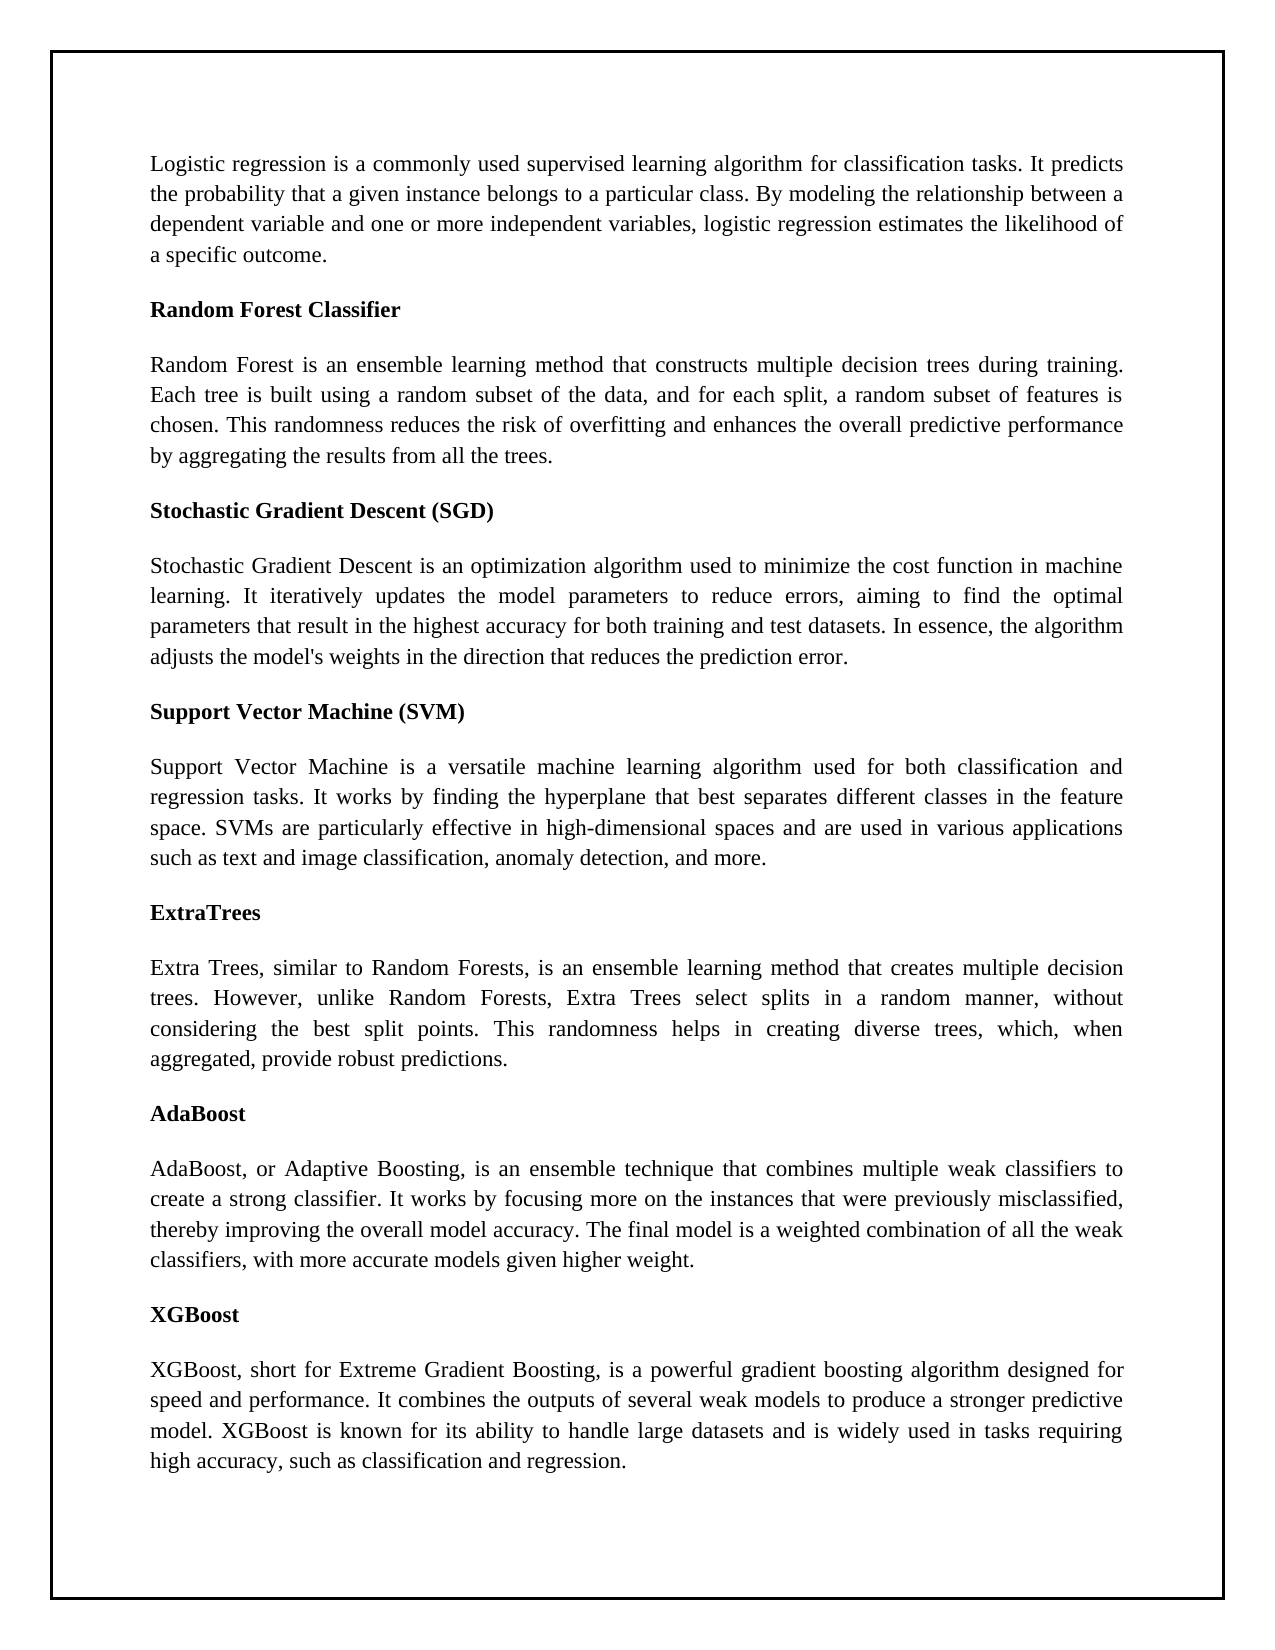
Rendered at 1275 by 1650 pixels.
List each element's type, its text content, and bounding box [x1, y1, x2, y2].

text Stochastic Gradient Descent (SGD) [150, 497, 1125, 523]
text XGBoost, short for Extreme Gradient Boosting, is a powerful gradient boosting algorithm designed for speed and performance. It combines the outputs of several weak models to produce a stronger predictive model. XGBoost is known for its ability to handle large datasets and is widely used in tasks requiring high accuracy, such as classification and regression. [150, 1356, 1125, 1473]
text Random Forest is an ensemble learning method that constructs multiple decision trees during training. Each tree is built using a random subset of the data, and for each split, a random subset of features is chosen. This randomness reduces the risk of overfitting and enhances the overall predictive performance by aggregating the results from all the trees. [150, 351, 1125, 468]
text Random Forest Classifier [150, 296, 1125, 322]
text AdaBoost [150, 1100, 1125, 1126]
text XGBoost [150, 1301, 1125, 1327]
text Logistic regression is a commonly used supervised learning algorithm for classification tasks. It predicts the probability that a given instance belongs to a particular class. By modeling the relationship between a dependent variable and one or more independent variables, logistic regression estimates the likelihood of a specific outcome. [150, 150, 1125, 267]
text Support Vector Machine is a versatile machine learning algorithm used for both classification and regression tasks. It works by finding the hyperplane that best separates different classes in the feature space. SVMs are particularly effective in high-dimensional spaces and are used in various applications such as text and image classification, anomaly detection, and more. [150, 753, 1125, 870]
text Support Vector Machine (SVM) [150, 698, 1125, 724]
text ExtraTrees [150, 899, 1125, 925]
text Stochastic Gradient Descent is an optimization algorithm used to minimize the cost function in machine learning. It iteratively updates the model parameters to reduce errors, aiming to find the optimal parameters that result in the highest accuracy for both training and test datasets. In essence, the algorithm adjusts the model's weights in the direction that reduces the prediction error. [150, 552, 1125, 669]
text AdaBoost, or Adaptive Boosting, is an ensemble technique that combines multiple weak classifiers to create a strong classifier. It works by focusing more on the instances that were previously misclassified, thereby improving the overall model accuracy. The final model is a weighted combination of all the weak classifiers, with more accurate models given higher weight. [150, 1155, 1125, 1272]
text Extra Trees, similar to Random Forests, is an ensemble learning method that creates multiple decision trees. However, unlike Random Forests, Extra Trees select splits in a random manner, without considering the best split points. This randomness helps in creating diverse trees, which, when aggregated, provide robust predictions. [150, 954, 1125, 1071]
